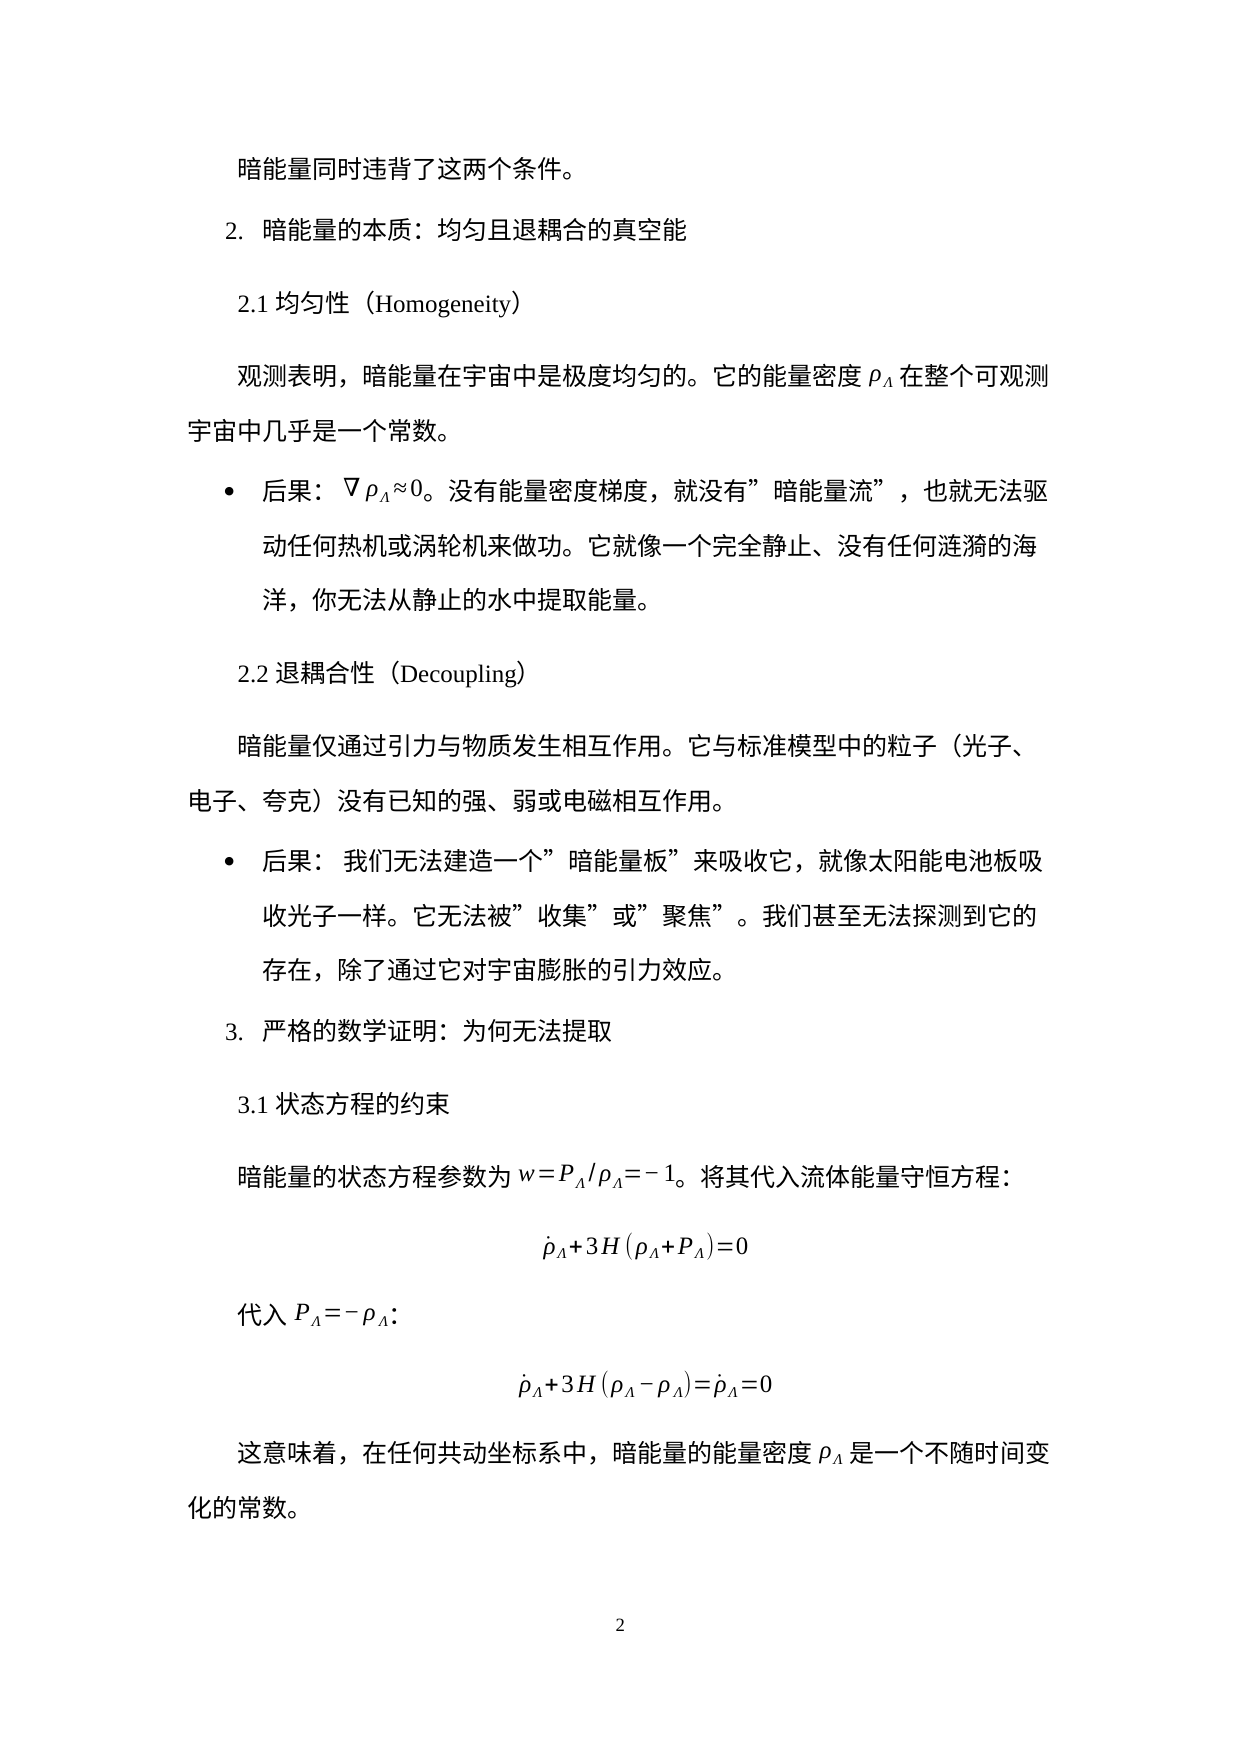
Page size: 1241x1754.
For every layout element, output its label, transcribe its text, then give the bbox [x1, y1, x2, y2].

text 暗能量的状态方程参数为 。将其代入流体能量守恒方程： [187, 1157, 1053, 1194]
text 观测表明，暗能量在宇宙中是极度均匀的。它的能量密度 在整个可观测宇宙中几乎是一个常数。 [187, 357, 1053, 447]
text 暗能量同时违背了这两个条件。 [187, 150, 1053, 186]
text 2.2 退耦合性（Decoupling） [187, 654, 1053, 690]
list 暗能量的本质：均匀且退耦合的真空能 [225, 211, 1053, 247]
list 严格的数学证明：为何无法提取 [225, 1011, 1053, 1047]
text 2.1 均匀性（Homogeneity） [187, 284, 1053, 320]
list 后果： 我们无法建造一个”暗能量板”来吸收它，就像太阳能电池板吸收光子一样。它无法被”收集”或”聚焦”。我们甚至无法探测到它的存在，除了通过它对宇宙膨胀的引力效应。 [225, 842, 1053, 987]
text 3.1 状态方程的约束 [187, 1084, 1053, 1121]
text 这意味着，在任何共动坐标系中，暗能量的能量密度 是一个不随时间变化的常数。 [187, 1434, 1053, 1524]
text 代入 ： [187, 1296, 1053, 1332]
text 暗能量仅通过引力与物质发生相互作用。它与标准模型中的粒子（光子、电子、夸克）没有已知的强、弱或电磁相互作用。 [187, 727, 1053, 817]
list 后果： 。没有能量密度梯度，就没有”暗能量流”，也就无法驱动任何热机或涡轮机来做功。它就像一个完全静止、没有任何涟漪的海洋，你无法从静止的水中提取能量。 [225, 472, 1053, 617]
